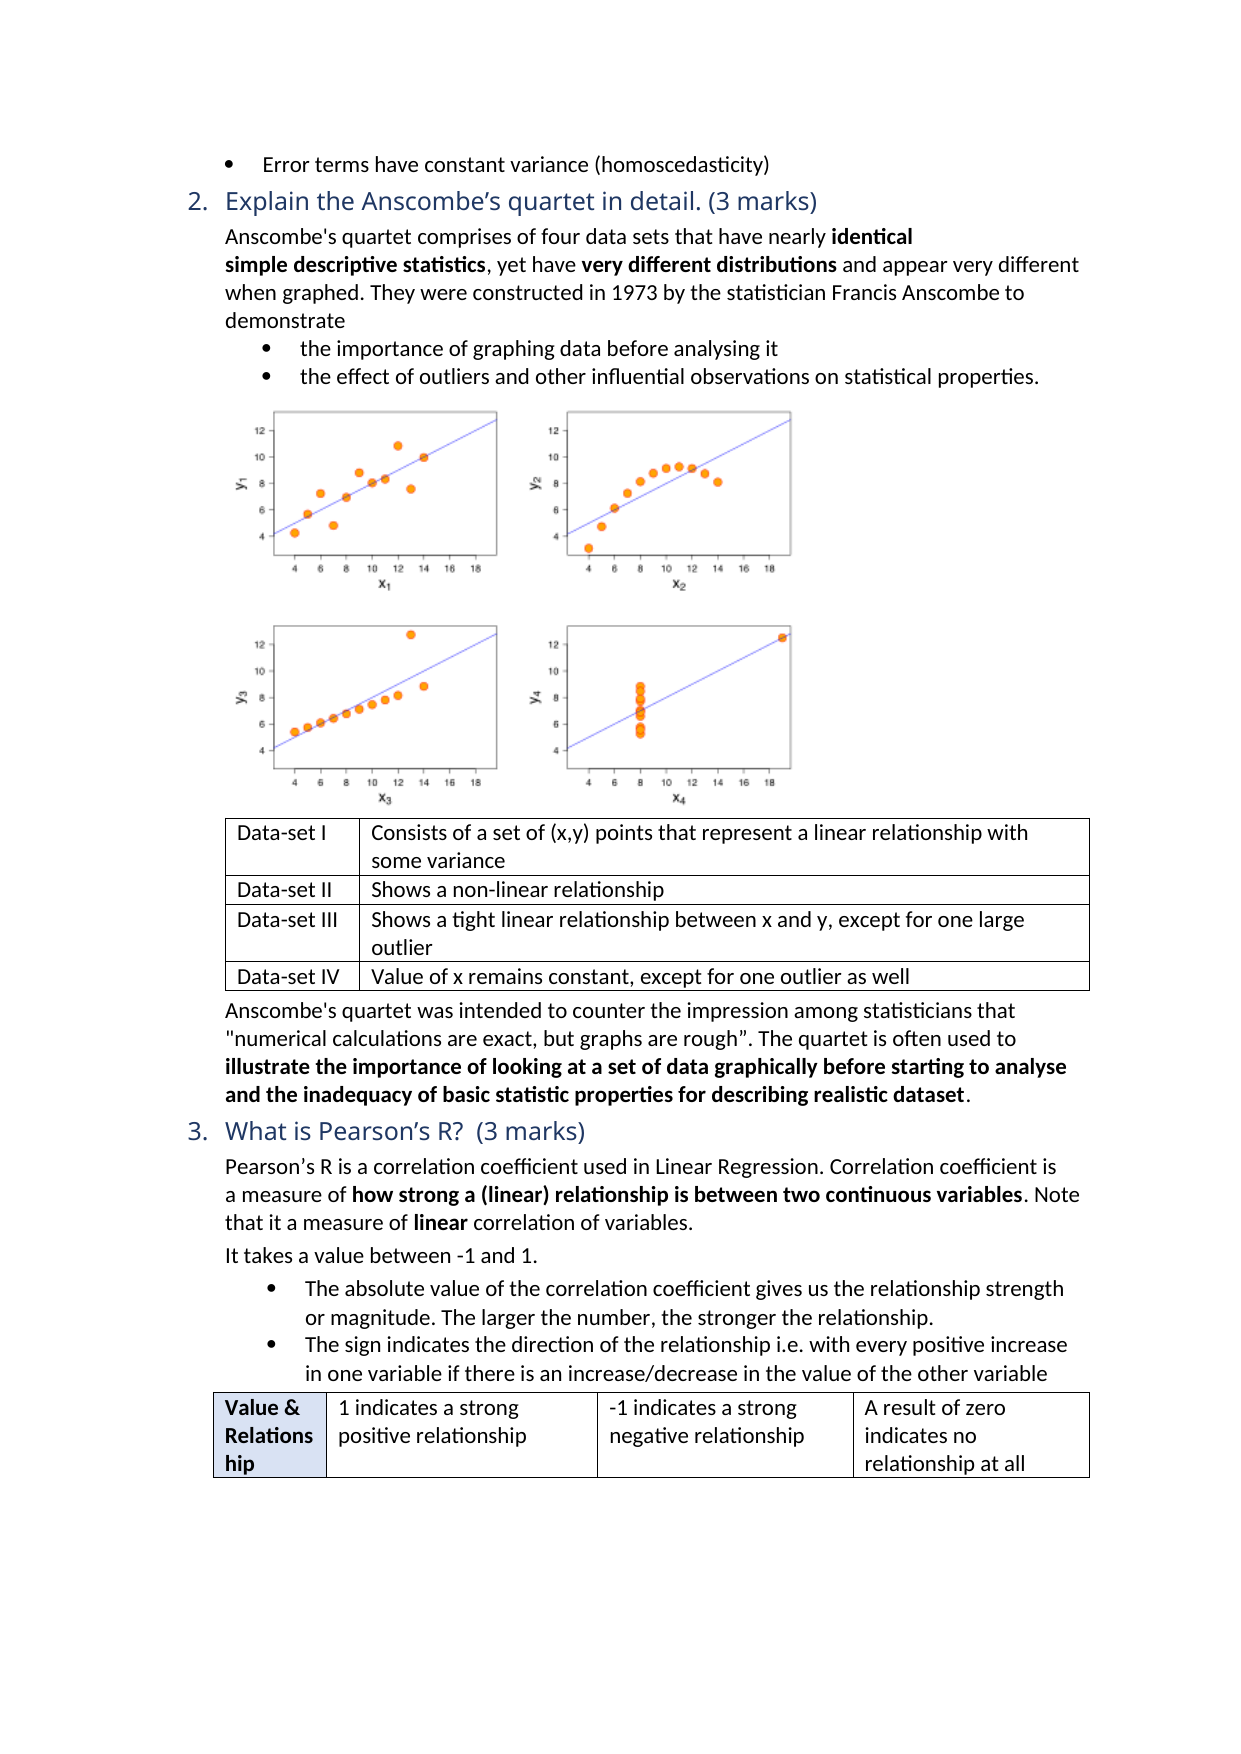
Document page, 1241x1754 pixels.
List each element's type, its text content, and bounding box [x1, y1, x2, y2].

table_cell Data-set II [226, 909, 359, 937]
text Anscombe's quartet comprises of four data sets that have nearly identical simple descriptive statistics, yet have very different distributions and appear very different when graphed. They were constructed in 1973 by the statistician Francis Anscombe to demonstrate [225, 255, 1090, 367]
list Explain the Anscombe’s quartet in detail. (3 marks) [187, 216, 1090, 250]
table_header -1 indicates a strong negative relationship [598, 1431, 853, 1515]
table_header Consists of a set of (x,y) points that represent a linear relationship with some variance [360, 852, 1089, 908]
list What is Pearson’s R? (3 marks) [187, 1146, 1090, 1180]
list Error terms have constant variance (homoscedasticity) [225, 183, 1090, 211]
text Anscombe's quartet was intended to counter the impression among statisticians that "numerical calculations are exact, but graphs are rough”. The quartet is often used to illustrate the importance of looking at a set of data graphically before starting to analyse and the inadequacy of basic statistic properties for describing realistic dataset. [225, 1029, 1090, 1141]
table_cell Data-set III [226, 938, 359, 994]
list Error terms are independent of each other [225, 150, 1090, 178]
table_cell Shows a tight linear relationship between x and y, except for one large outlier [360, 938, 1089, 994]
table_header Data-set I [226, 852, 359, 908]
table_header Value & Relationship [214, 1431, 326, 1515]
text Pearson’s R is a correlation coefficient used in Linear Regression. Correlation coefficient is a measure of how strong a (linear) relationship is between two continuous variables. Note that it a measure of linear correlation of variables. [225, 1185, 1090, 1269]
picture [225, 423, 813, 851]
list the importance of graphing data before analysing it [262, 367, 1090, 396]
list the effect of outliers and other influential observations on statistical properties. [262, 396, 1090, 423]
table_cell Value of x remains constant, except for one outlier as well [360, 995, 1089, 1023]
list The absolute value of the correlation coefficient gives us the relationship strength or magnitude. The larger the number, the stronger the relationship. [267, 1308, 1090, 1364]
table_header 1 indicates a strong positive relationship [327, 1431, 597, 1515]
text It takes a value between -1 and 1. [225, 1274, 1090, 1303]
table_cell Data-set IV [226, 995, 359, 1023]
table_cell Shows a non-linear relationship [360, 909, 1089, 937]
list The sign indicates the direction of the relationship i.e. with every positive increase in one variable if there is an increase/decrease in the value of the other variable [267, 1369, 1090, 1425]
table_header A result of zero indicates no relationship at all [854, 1431, 1089, 1515]
